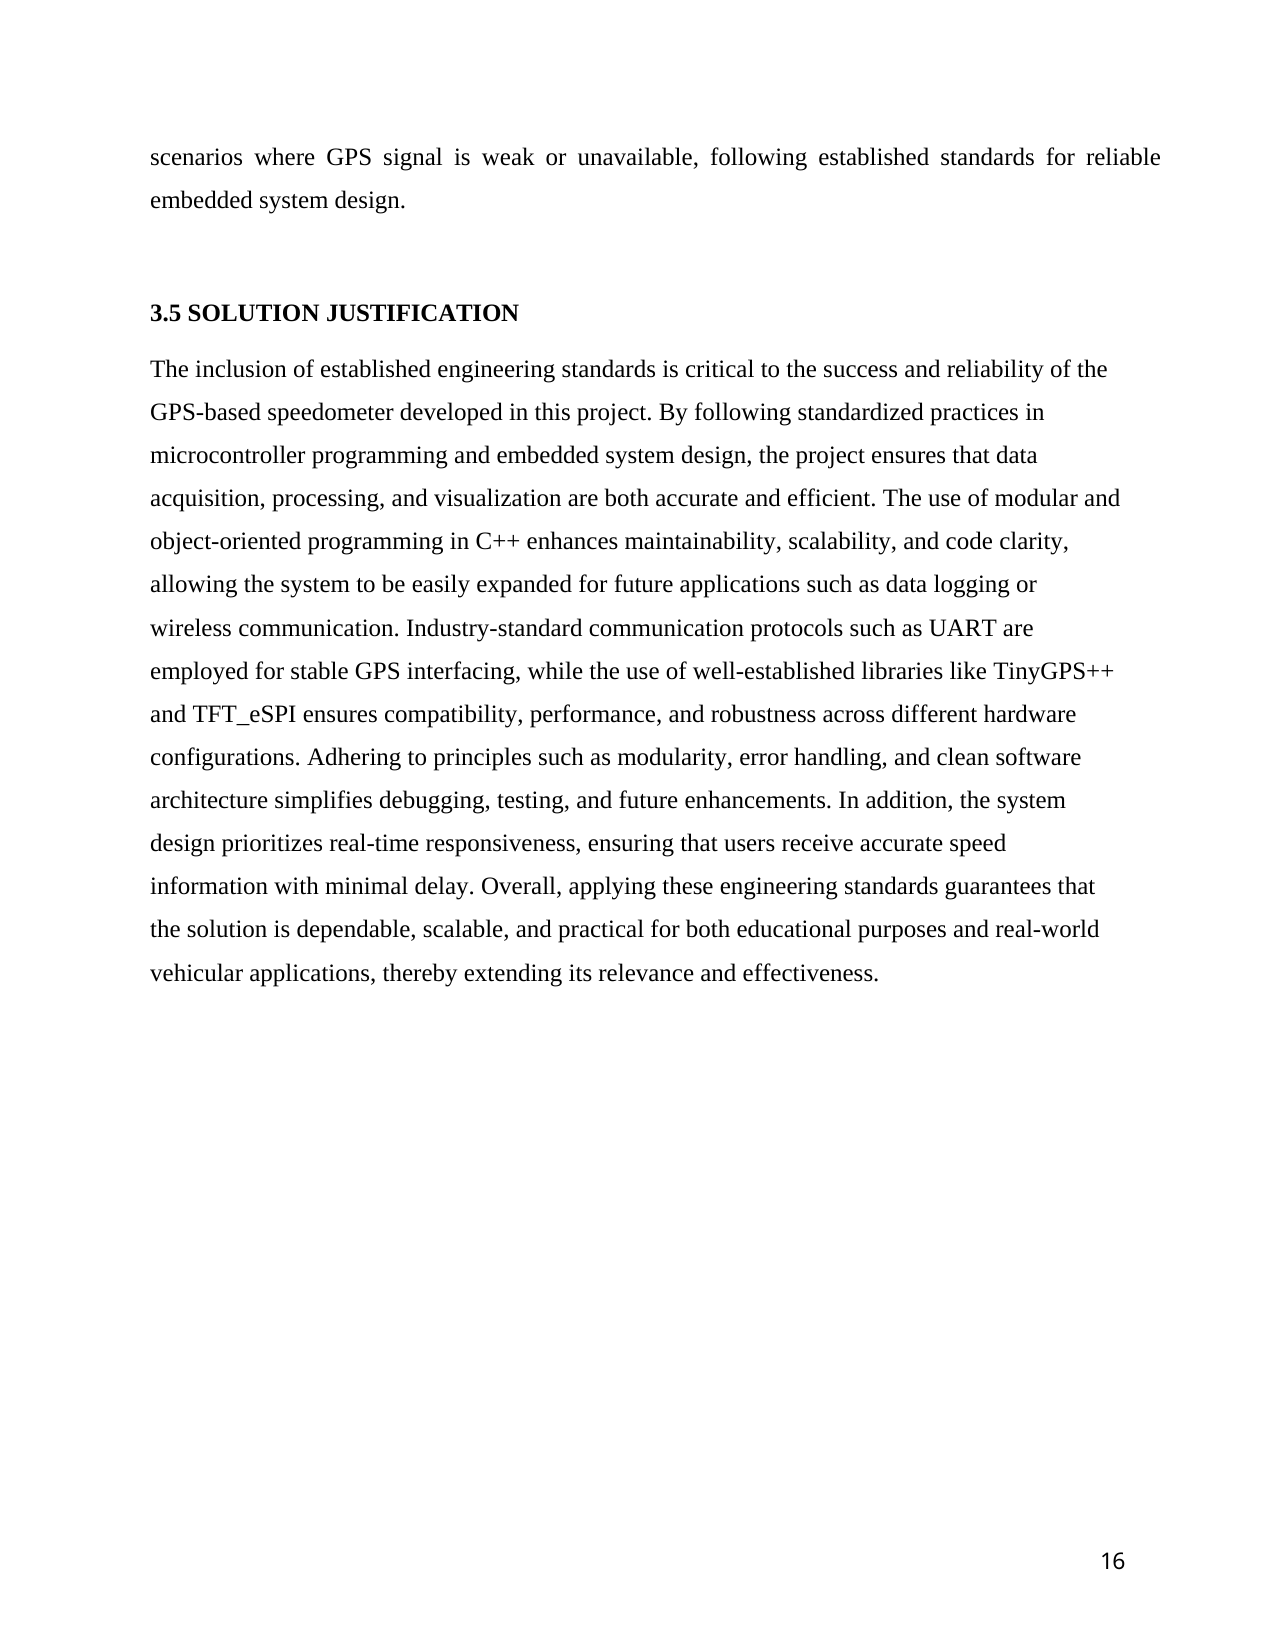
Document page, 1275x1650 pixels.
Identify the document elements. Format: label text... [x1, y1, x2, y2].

subtitle SOLUTION JUSTIFICATION [150, 298, 1162, 327]
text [150, 142, 1162, 213]
text The inclusion of established engineering standards is critical to the success and reliability of the GPS-based speedometer developed in this project. By following standardized practices in microcontroller programming and embedded system design, the project ensures that data acquisition, processing, and visualization are both accurate and efficient. The use of modular and object-oriented programming in C++ enhances maintainability, scalability, and code clarity, allowing the system to be easily expanded for future applications such as data logging or wireless communication. Industry-standard communication protocols such as UART are employed for stable GPS interfacing, while the use of well-established libraries like TinyGPS++ and TFT_eSPI ensures compatibility, performance, and robustness across different hardware configurations. Adhering to principles such as modularity, error handling, and clean software architecture simplifies debugging, testing, and future enhancements. In addition, the system design prioritizes real-time responsiveness, ensuring that users receive accurate speed information with minimal delay. Overall, applying these engineering standards guarantees that the solution is dependable, scalable, and practical for both educational purposes and real-world vehicular applications, thereby extending its relevance and effectiveness. [150, 354, 1125, 986]
